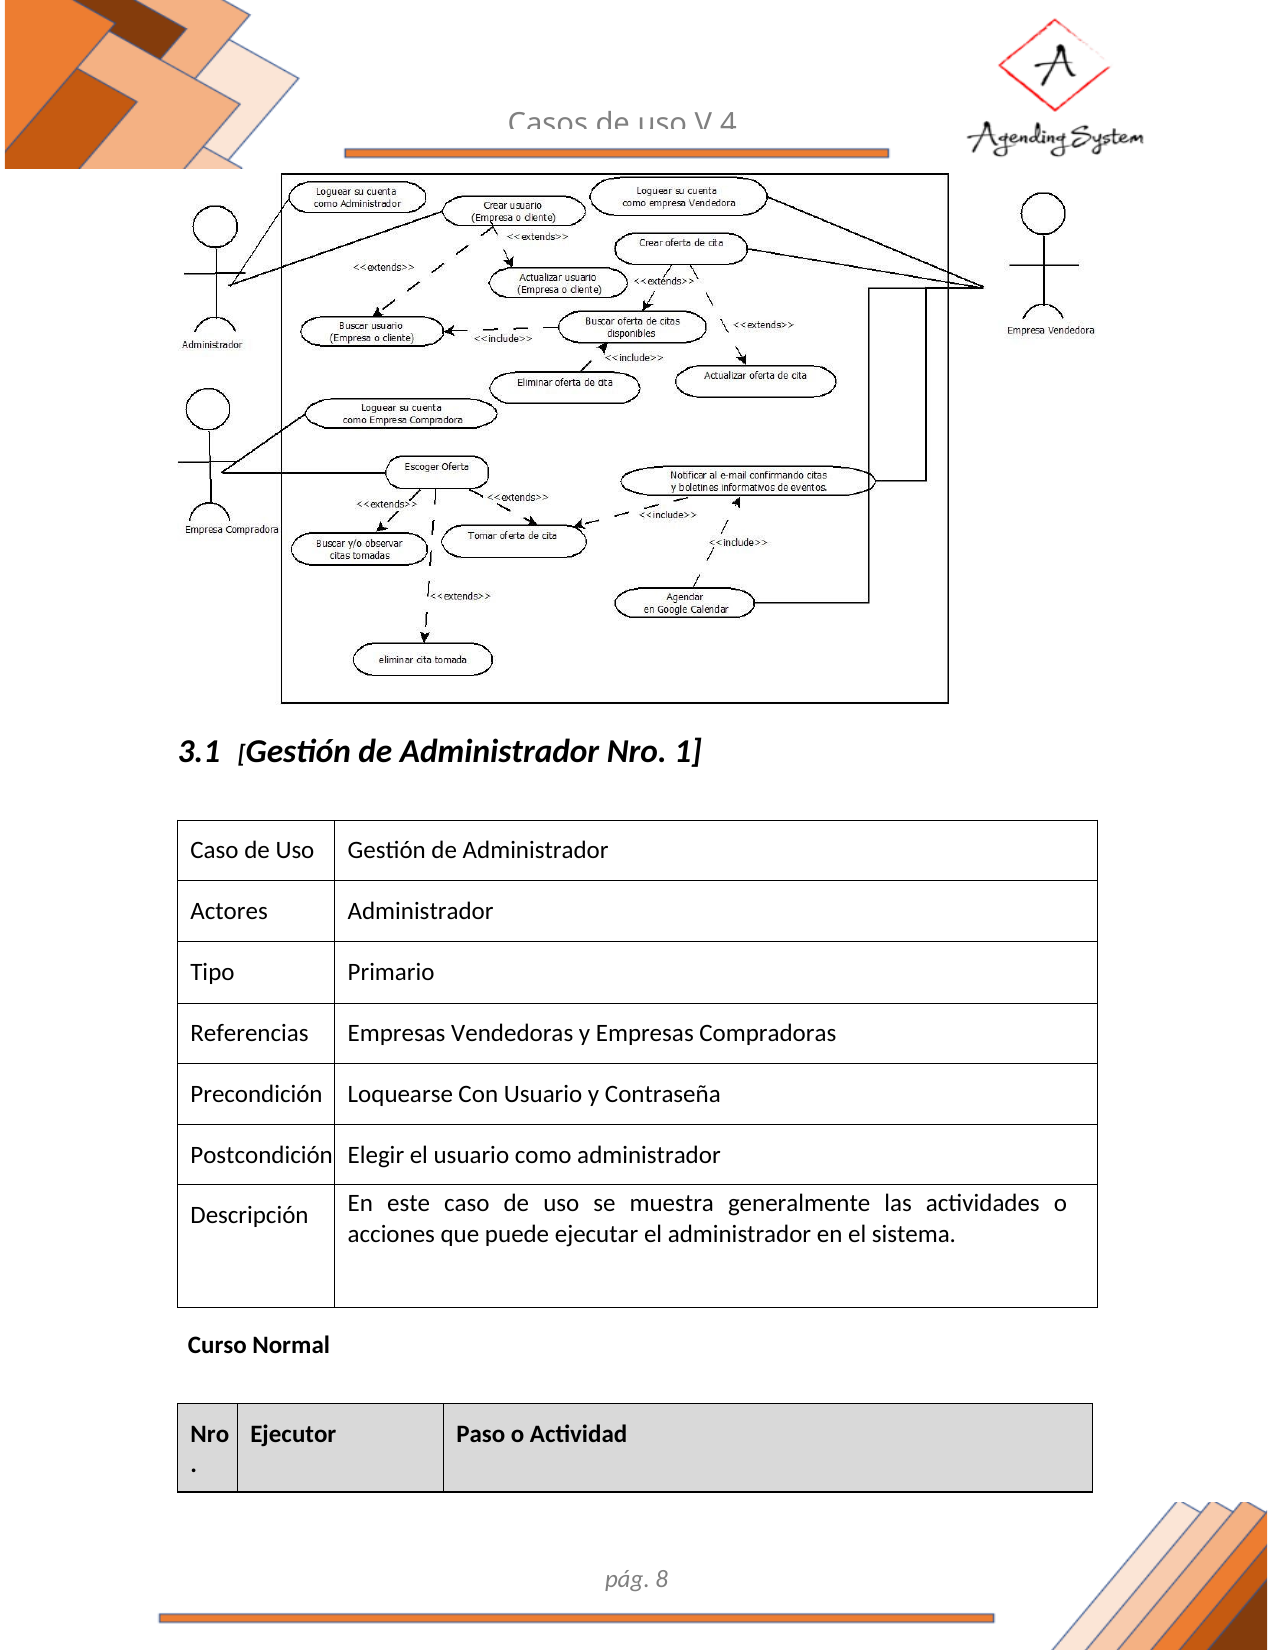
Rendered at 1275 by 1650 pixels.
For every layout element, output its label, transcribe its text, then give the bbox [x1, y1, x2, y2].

table_cell Actores [178, 881, 334, 941]
subtitle [Gestión de Administrador Nro. 1] [177, 730, 1098, 770]
table_header Caso de Uso [178, 821, 334, 880]
table_cell Referencias [178, 1004, 334, 1063]
table_cell Administrador [335, 881, 1097, 941]
picture [177, 173, 1098, 705]
picture [3, 1502, 1268, 1650]
table_cell Descripción [178, 1185, 334, 1307]
table_header Ejecutor [238, 1404, 443, 1491]
table_header Paso o Actividad [444, 1404, 1092, 1491]
table_cell Tipo [178, 942, 334, 1002]
table_cell Primario [335, 942, 1097, 1002]
table_cell Elegir el usuario como administrador [335, 1125, 1097, 1184]
table_cell Empresas Vendedoras y Empresas Compradoras [335, 1004, 1097, 1063]
table_header Gestión de Administrador [335, 821, 1097, 880]
text Curso Normal [188, 1329, 1098, 1360]
table_cell En este caso de uso se muestra generalmente las actividades o acciones que puede ejecutar el administrador en el sistema. [335, 1185, 1097, 1307]
table_header Nro. [178, 1404, 237, 1491]
table_cell Postcondición [178, 1125, 334, 1184]
table_cell Precondición [178, 1064, 334, 1124]
table_cell Loquearse Con Usuario y Contraseña [335, 1064, 1097, 1124]
picture [4, 0, 1269, 169]
